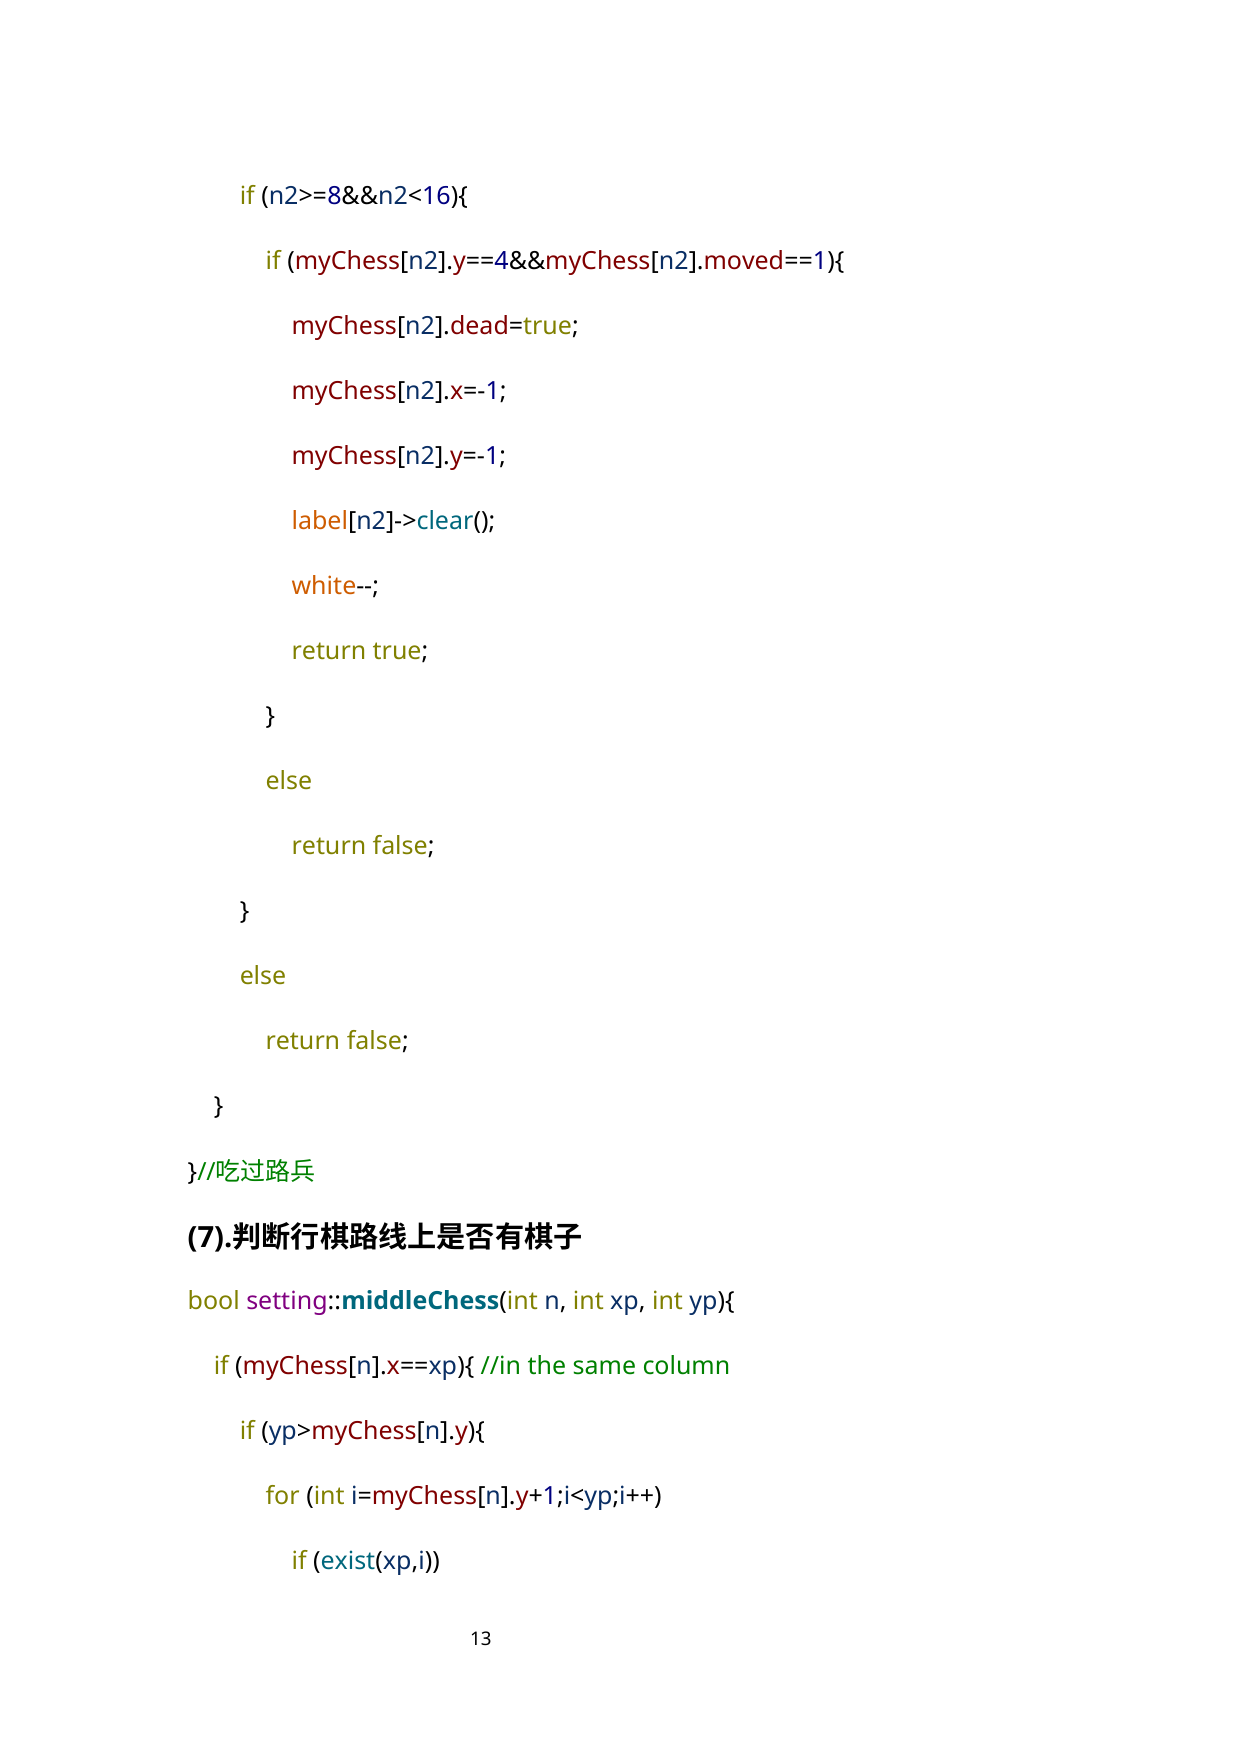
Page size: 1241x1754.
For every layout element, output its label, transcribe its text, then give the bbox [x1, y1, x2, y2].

text white--; [187, 552, 1053, 617]
text return false; [187, 812, 1053, 877]
text if (exist(xp,i)) [187, 1527, 1053, 1592]
text }//吃过路兵 [187, 1137, 1053, 1202]
text myChess[n2].x=-1; [187, 357, 1053, 422]
text } [187, 877, 1053, 942]
text if (myChess[n].x==xp){ //in the same column [187, 1332, 1053, 1397]
text if (n2>=8&&n2<16){ [187, 162, 1053, 227]
text } [187, 682, 1053, 747]
text if (yp>myChess[n].y){ [187, 1397, 1053, 1462]
text else [187, 942, 1053, 1007]
text bool setting::middleChess(int n, int xp, int yp){ [187, 1267, 1053, 1332]
text (7).判断行棋路线上是否有棋子 [187, 1202, 1053, 1267]
text myChess[n2].dead=true; [187, 292, 1053, 357]
text } [187, 1072, 1053, 1137]
text return true; [187, 617, 1053, 682]
text if (myChess[n2].y==4&&myChess[n2].moved==1){ [187, 227, 1053, 292]
text label[n2]->clear(); [187, 487, 1053, 552]
text for (int i=myChess[n].y+1;i<yp;i++) [187, 1462, 1053, 1527]
text myChess[n2].y=-1; [187, 422, 1053, 487]
text else [187, 747, 1053, 812]
text return false; [187, 1007, 1053, 1072]
